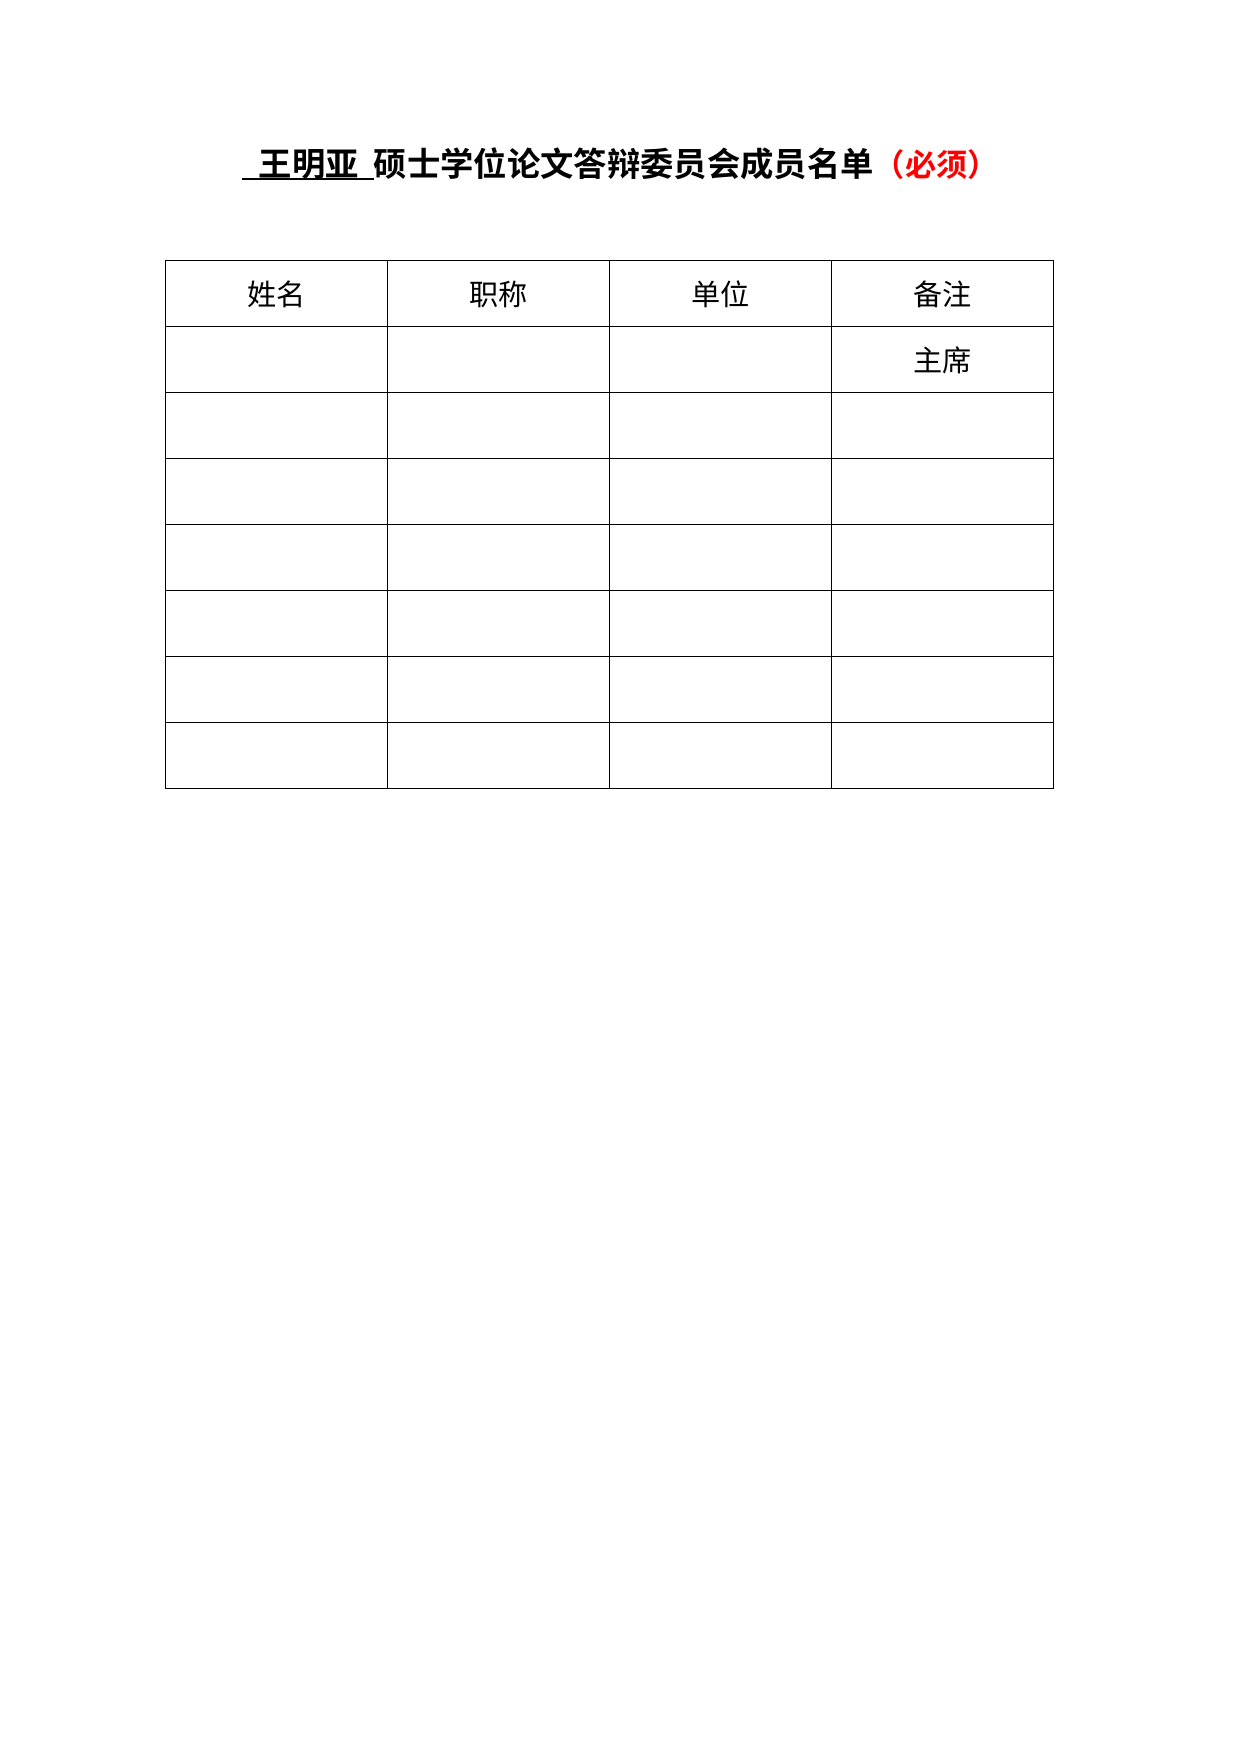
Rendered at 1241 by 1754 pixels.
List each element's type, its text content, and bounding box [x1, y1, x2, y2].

table_cell [388, 459, 609, 524]
table_header 备注 [832, 261, 1053, 326]
table_cell [166, 393, 387, 458]
table_header 姓名 [166, 261, 387, 326]
table_cell [166, 327, 387, 392]
table_cell [166, 591, 387, 656]
table_cell [388, 327, 609, 392]
table_cell [832, 525, 1053, 590]
table_cell [166, 525, 387, 590]
table_cell [166, 459, 387, 524]
text 王明亚 硕士学位论文答辩委员会成员名单（必须） [148, 129, 1092, 194]
table_cell [388, 393, 609, 458]
table_cell [610, 459, 831, 524]
table_cell [610, 591, 831, 656]
table_cell [610, 327, 831, 392]
table_cell [610, 525, 831, 590]
table_header 单位 [610, 261, 831, 326]
table_cell [388, 525, 609, 590]
table_cell [610, 657, 831, 722]
table_cell [832, 393, 1053, 458]
table_cell [166, 723, 387, 788]
table_header 职称 [388, 261, 609, 326]
table_cell [832, 657, 1053, 722]
table_cell [832, 723, 1053, 788]
table_cell [388, 657, 609, 722]
table_cell 主席 [832, 327, 1053, 392]
table_cell [388, 591, 609, 656]
table_cell [388, 723, 609, 788]
table_cell [832, 459, 1053, 524]
table_cell [610, 393, 831, 458]
table_cell [166, 657, 387, 722]
table_cell [832, 591, 1053, 656]
table_cell [610, 723, 831, 788]
